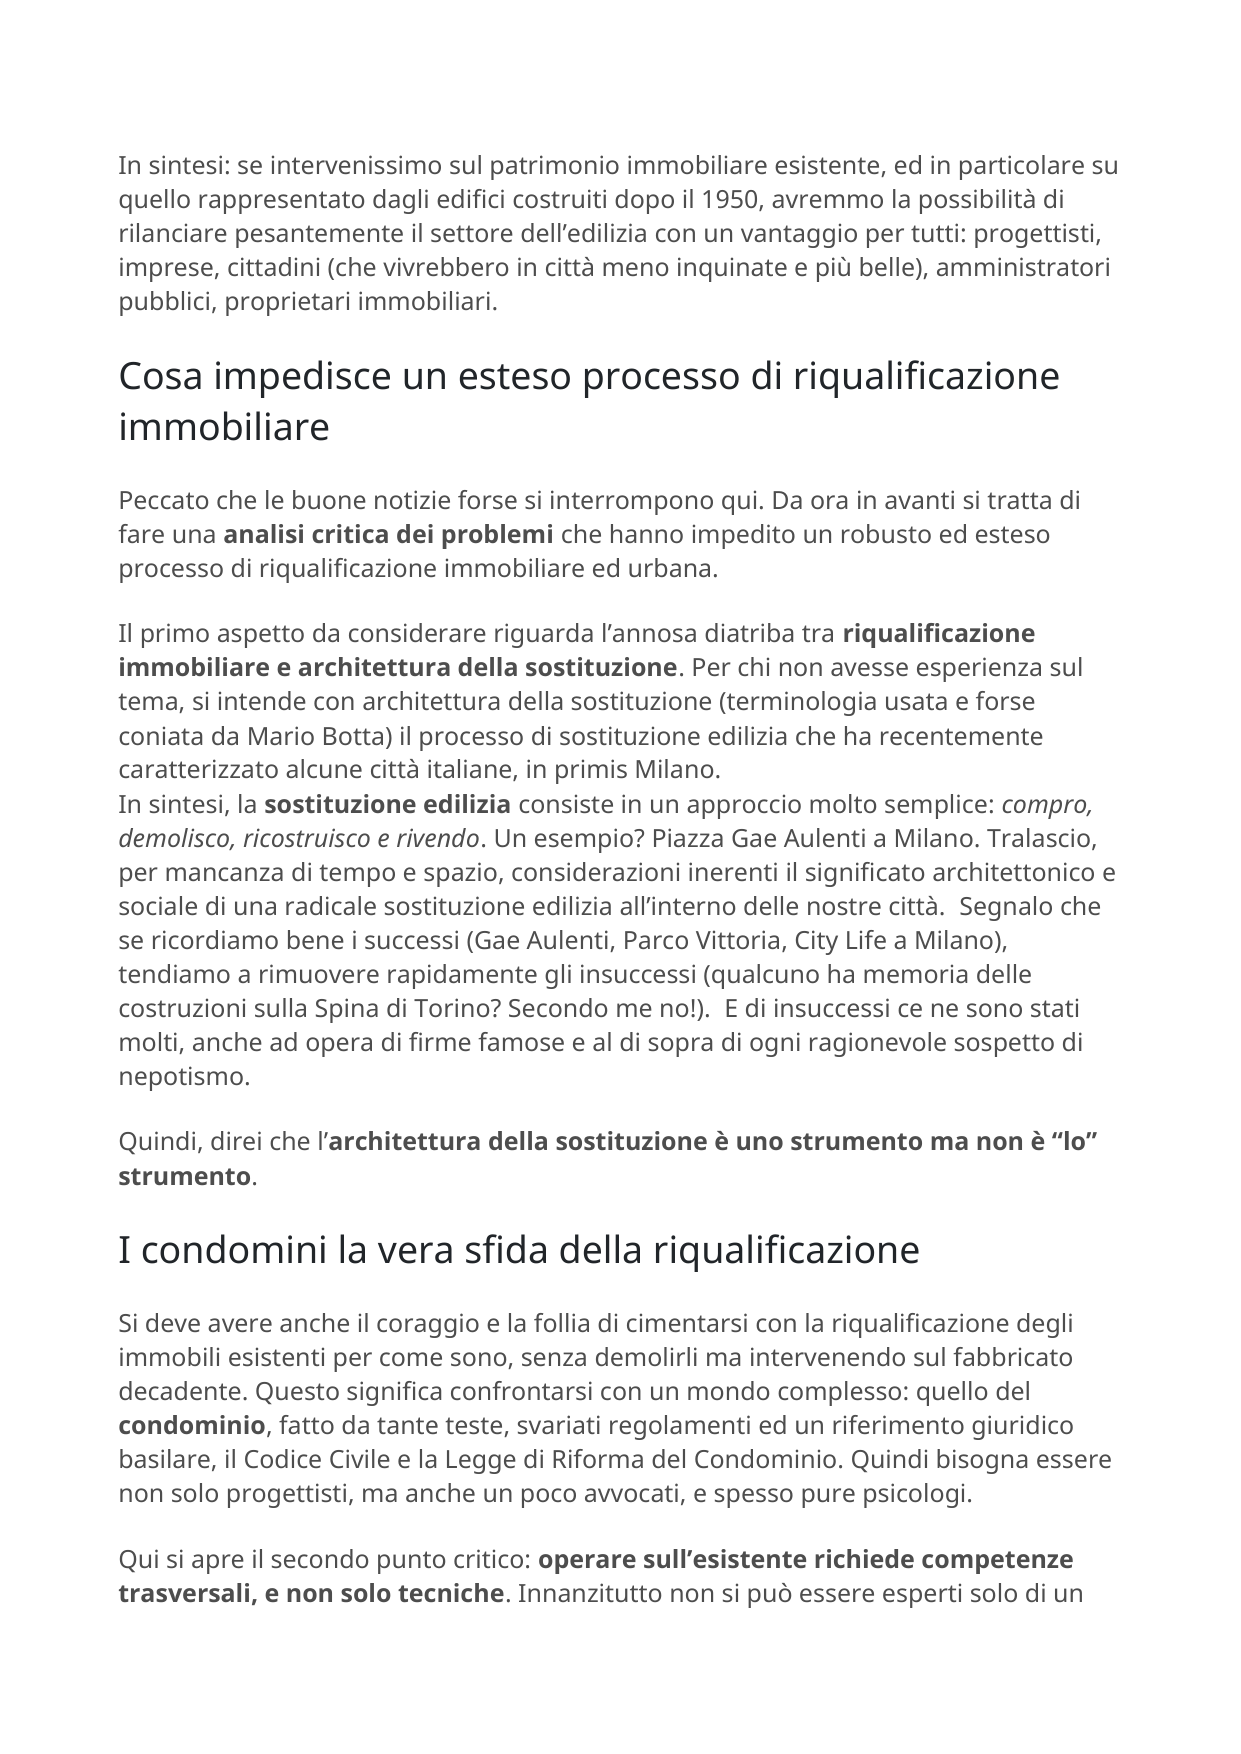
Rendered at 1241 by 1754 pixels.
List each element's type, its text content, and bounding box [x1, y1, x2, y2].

text In sintesi: se intervenissimo sul patrimonio immobiliare esistente, ed in particolare su quello rappresentato dagli edifici costruiti dopo il 1950, avremmo la possibilità di rilanciare pesantemente il settore dell’edilizia con un vantaggio per tutti: progettisti, imprese, cittadini (che vivrebbero in città meno inquinate e più belle), amministratori pubblici, proprietari immobiliari. [118, 148, 1122, 318]
text Il primo aspetto da considerare riguarda l’annosa diatriba tra riqualificazione immobiliare e architettura della sostituzione. Per chi non avesse esperienza sul tema, si intende con architettura della sostituzione (terminologia usata e forse coniata da Mario Botta) il processo di sostituzione edilizia che ha recentemente caratterizzato alcune città italiane, in primis Milano. In sintesi, la sostituzione edilizia consiste in un approccio molto semplice: compro, demolisco, ricostruisco e rivendo. Un esempio? Piazza Gae Aulenti a Milano. Tralascio, per mancanza di tempo e spazio, considerazioni inerenti il significato architettonico e sociale di una radicale sostituzione edilizia all’interno delle nostre città. Segnalo che se ricordiamo bene i successi (Gae Aulenti, Parco Vittoria, City Life a Milano), tendiamo a rimuovere rapidamente gli insuccessi (qualcuno ha memoria delle costruzioni sulla Spina di Torino? Secondo me no!). E di insuccessi ce ne sono stati molti, anche ad opera di firme famose e al di sopra di ogni ragionevole sospetto di nepotismo. [118, 616, 1122, 1093]
text Cosa impedisce un esteso processo di riqualificazione immobiliare [118, 349, 1122, 451]
text I condomini la vera sfida della riqualificazione [118, 1223, 1122, 1274]
text Peccato che le buone notizie forse si interrompono qui. Da ora in avanti si tratta di fare una analisi critica dei problemi che hanno impedito un robusto ed esteso processo di riqualificazione immobiliare ed urbana. [118, 482, 1122, 585]
text Quindi, direi che l’architettura della sostituzione è uno strumento ma non è “lo” strumento. [118, 1124, 1122, 1192]
text Si deve avere anche il coraggio e la follia di cimentarsi con la riqualificazione degli immobili esistenti per come sono, senza demolirli ma intervenendo sul fabbricato decadente. Questo significa confrontarsi con un mondo complesso: quello del condominio, fatto da tante teste, svariati regolamenti ed un riferimento giuridico basilare, il Codice Civile e la Legge di Riforma del Condominio. Quindi bisogna essere non solo progettisti, ma anche un poco avvocati, e spesso pure psicologi. [118, 1306, 1122, 1510]
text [118, 1541, 1122, 1609]
